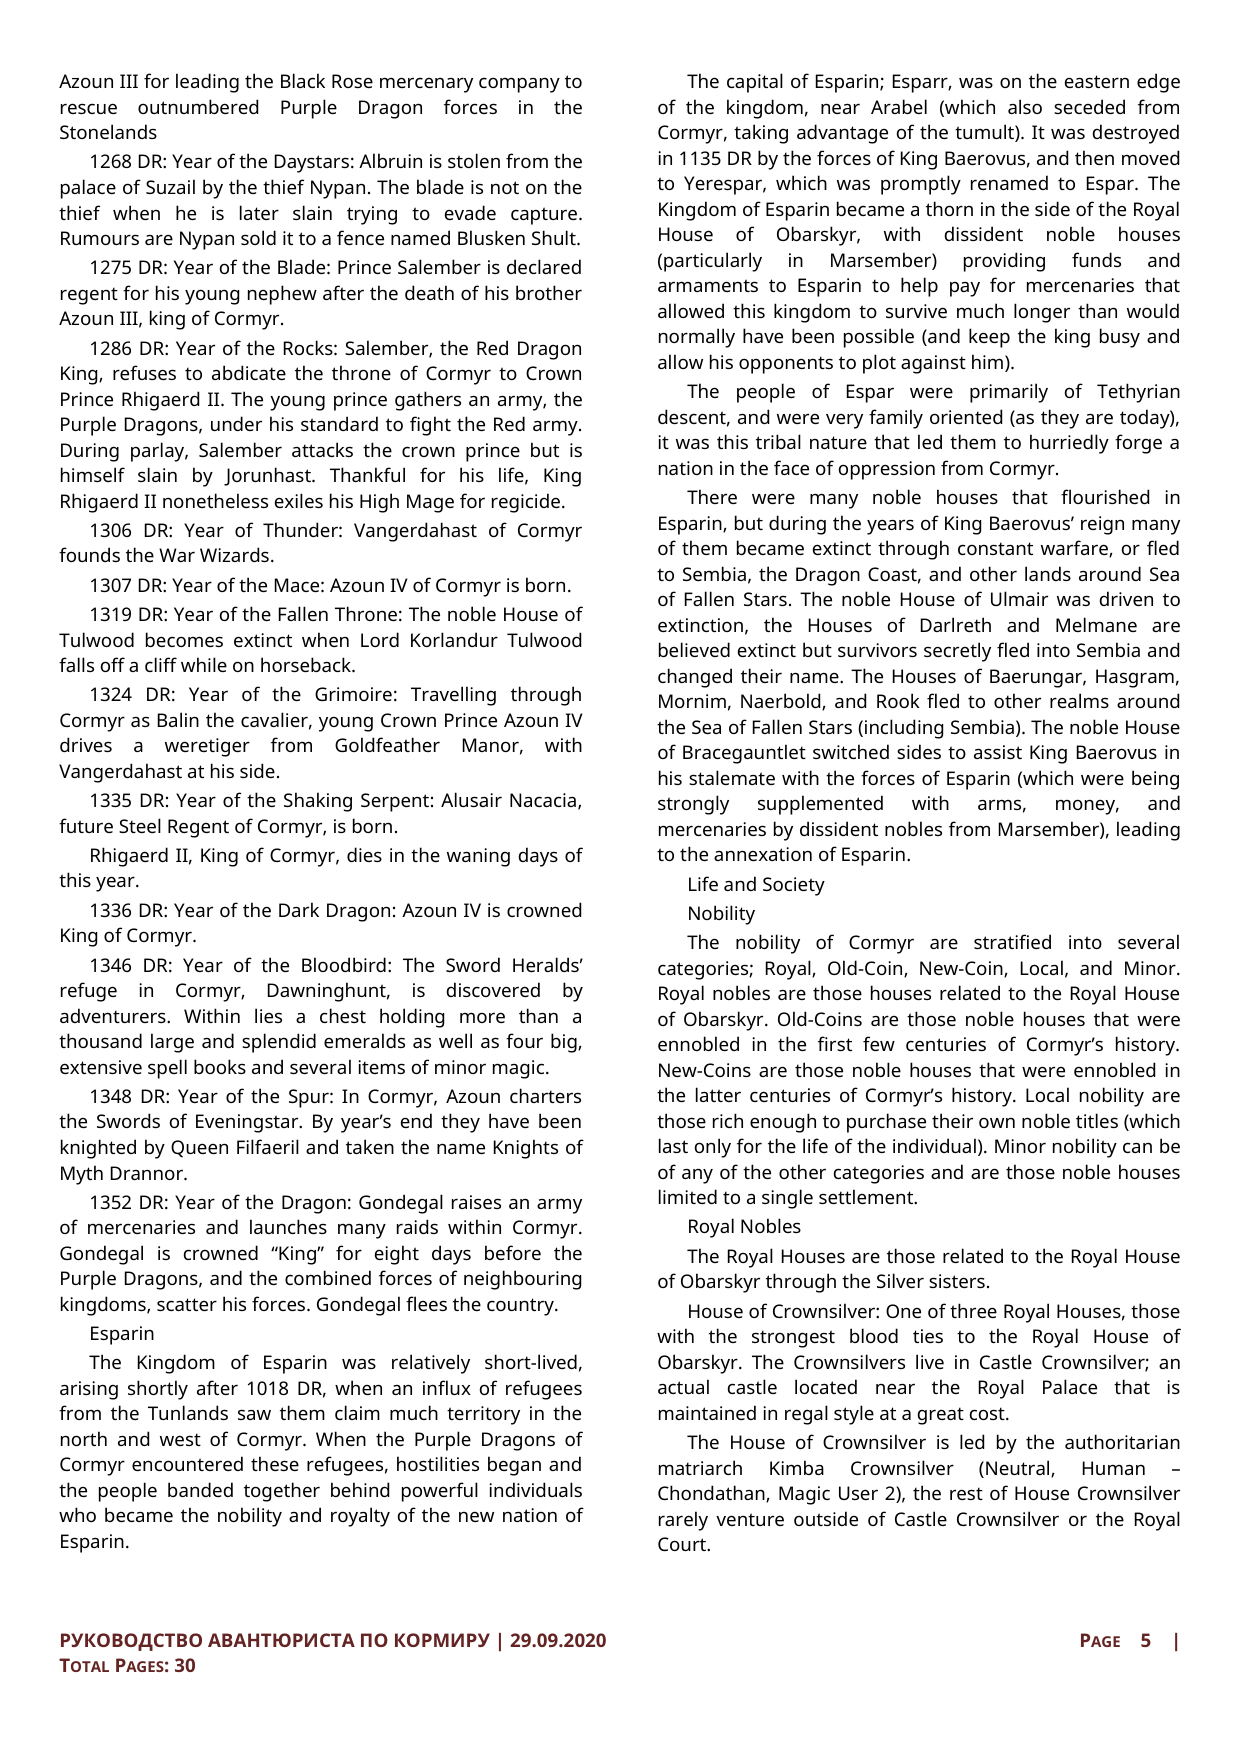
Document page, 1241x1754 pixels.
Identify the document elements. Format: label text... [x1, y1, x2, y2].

text 1306 DR: Year of Thunder: Vangerdahast of Cormyr founds the War Wizards. [59, 517, 583, 568]
text There were many noble houses that flourished in Esparin, but during the years of King Baerovus’ reign many of them became extinct through constant warfare, or fled to Sembia, the Dragon Coast, and other lands around Sea of Fallen Stars. The noble House of Ulmair was driven to extinction, the Houses of Darlreth and Melmane are believed extinct but survivors secretly fled into Sembia and changed their name. The Houses of Baerungar, Hasgram, Mornim, Naerbold, and Rook fled to other realms around the Sea of Fallen Stars (including Sembia). The noble House of Bracegauntlet switched sides to assist King Baerovus in his stalemate with the forces of Esparin (which were being strongly supplemented with arms, money, and mercenaries by dissident nobles from Marsember), leading to the annexation of Esparin. [657, 484, 1181, 867]
text Life and Society [657, 871, 1181, 896]
text The House of Crownsilver is led by the authoritarian matriarch Kimba Crownsilver (Neutral, Human – Chondathan, Magic User 2), the rest of House Crownsilver rarely venture outside of Castle Crownsilver or the Royal Court. [657, 1429, 1181, 1557]
text The Royal Houses are those related to the Royal House of Obarskyr through the Silver sisters. [657, 1243, 1181, 1294]
text 1307 DR: Year of the Mace: Azoun IV of Cormyr is born. [59, 572, 583, 598]
text 1348 DR: Year of the Spur: In Cormyr, Azoun charters the Swords of Eveningstar. By year’s end they have been knighted by Queen Filfaeril and taken the name Knights of Myth Drannor. [59, 1083, 583, 1185]
text Rhigaerd II, King of Cormyr, dies in the waning days of this year. [59, 842, 583, 893]
text 1324 DR: Year of the Grimoire: Travelling through Cormyr as Balin the cavalier, young Crown Prince Azoun IV drives a weretiger from Goldfeather Manor, with Vangerdahast at his side. [59, 682, 583, 784]
text 1346 DR: Year of the Bloodbird: The Sword Heralds’ refuge in Cormyr, Dawninghunt, is discovered by adventurers. Within lies a chest holding more than a thousand large and splendid emeralds as well as four big, extensive spell books and several items of minor magic. [59, 952, 583, 1079]
text 1319 DR: Year of the Fallen Throne: The noble House of Tulwood becomes extinct when Lord Korlandur Tulwood falls off a cliff while on horseback. [59, 601, 583, 678]
text 1286 DR: Year of the Rocks: Salember, the Red Dragon King, refuses to abdicate the throne of Cormyr to Crown Prince Rhigaerd II. The young prince gathers an army, the Purple Dragons, under his standard to fight the Red army. During parlay, Salember attacks the crown prince but is himself slain by Jorunhast. Thankful for his life, King Rhigaerd II nonetheless exiles his High Mage for regicide. [59, 335, 583, 513]
text 1335 DR: Year of the Shaking Serpent: Alusair Nacacia, future Steel Regent of Cormyr, is born. [59, 787, 583, 838]
text The capital of Esparin; Esparr, was on the eastern edge of the kingdom, near Arabel (which also seceded from Cormyr, taking advantage of the tumult). It was destroyed in 1135 DR by the forces of King Baerovus, and then moved to Yerespar, which was promptly renamed to Espar. The Kingdom of Esparin became a thorn in the side of the Royal House of Obarskyr, with dissident noble houses (particularly in Marsember) providing funds and armaments to Esparin to help pay for mercenaries that allowed this kingdom to survive much longer than would normally have been possible (and keep the king busy and allow his opponents to plot against him). [657, 68, 1181, 375]
text The nobility of Cormyr are stratified into several categories; Royal, Old-Coin, New-Coin, Local, and Minor. Royal nobles are those houses related to the Royal House of Obarskyr. Old-Coins are those noble houses that were ennobled in the first few centuries of Cormyr’s history. New-Coins are those noble houses that were ennobled in the latter centuries of Cormyr’s history. Local nobility are those rich enough to purchase their own noble titles (which last only for the life of the individual). Minor nobility can be of any of the other categories and are those noble houses limited to a single settlement. [657, 929, 1181, 1210]
text Esparin [59, 1320, 583, 1346]
text 1268 DR: Year of the Daystars: Albruin is stolen from the palace of Suzail by the thief Nypan. The blade is not on the thief when he is later slain trying to evade capture. Rumours are Nypan sold it to a fence named Blusken Shult. [59, 149, 583, 251]
text Nobility [657, 900, 1181, 926]
text The people of Espar were primarily of Tethyrian descent, and were very family oriented (as they are today), it was this tribal nature that led them to hurriedly forge a nation in the face of oppression from Cormyr. [657, 378, 1181, 481]
text The Kingdom of Esparin was relatively short-lived, arising shortly after 1018 DR, when an influx of refugees from the Tunlands saw them claim much territory in the north and west of Cormyr. When the Purple Dragons of Cormyr encountered these refugees, hostilities began and the people banded together behind powerful individuals who became the nobility and royalty of the new nation of Esparin. [59, 1350, 583, 1554]
text 1336 DR: Year of the Dark Dragon: Azoun IV is crowned King of Cormyr. [59, 897, 583, 948]
text 1275 DR: Year of the Blade: Prince Salember is declared regent for his young nephew after the death of his brother Azoun III, king of Cormyr. [59, 254, 583, 331]
text House of Crownsilver: One of three Royal Houses, those with the strongest blood ties to the Royal House of Obarskyr. The Crownsilvers live in Castle Crownsilver; an actual castle located near the Royal Palace that is maintained in regal style at a great cost. [657, 1298, 1181, 1426]
text Royal Nobles [657, 1214, 1181, 1239]
text 1352 DR: Year of the Dragon: Gondegal raises an army of mercenaries and launches many raids within Cormyr. Gondegal is crowned “King” for eight days before the Purple Dragons, and the combined forces of neighbouring kingdoms, scatter his forces. Gondegal flees the country. [59, 1189, 583, 1317]
